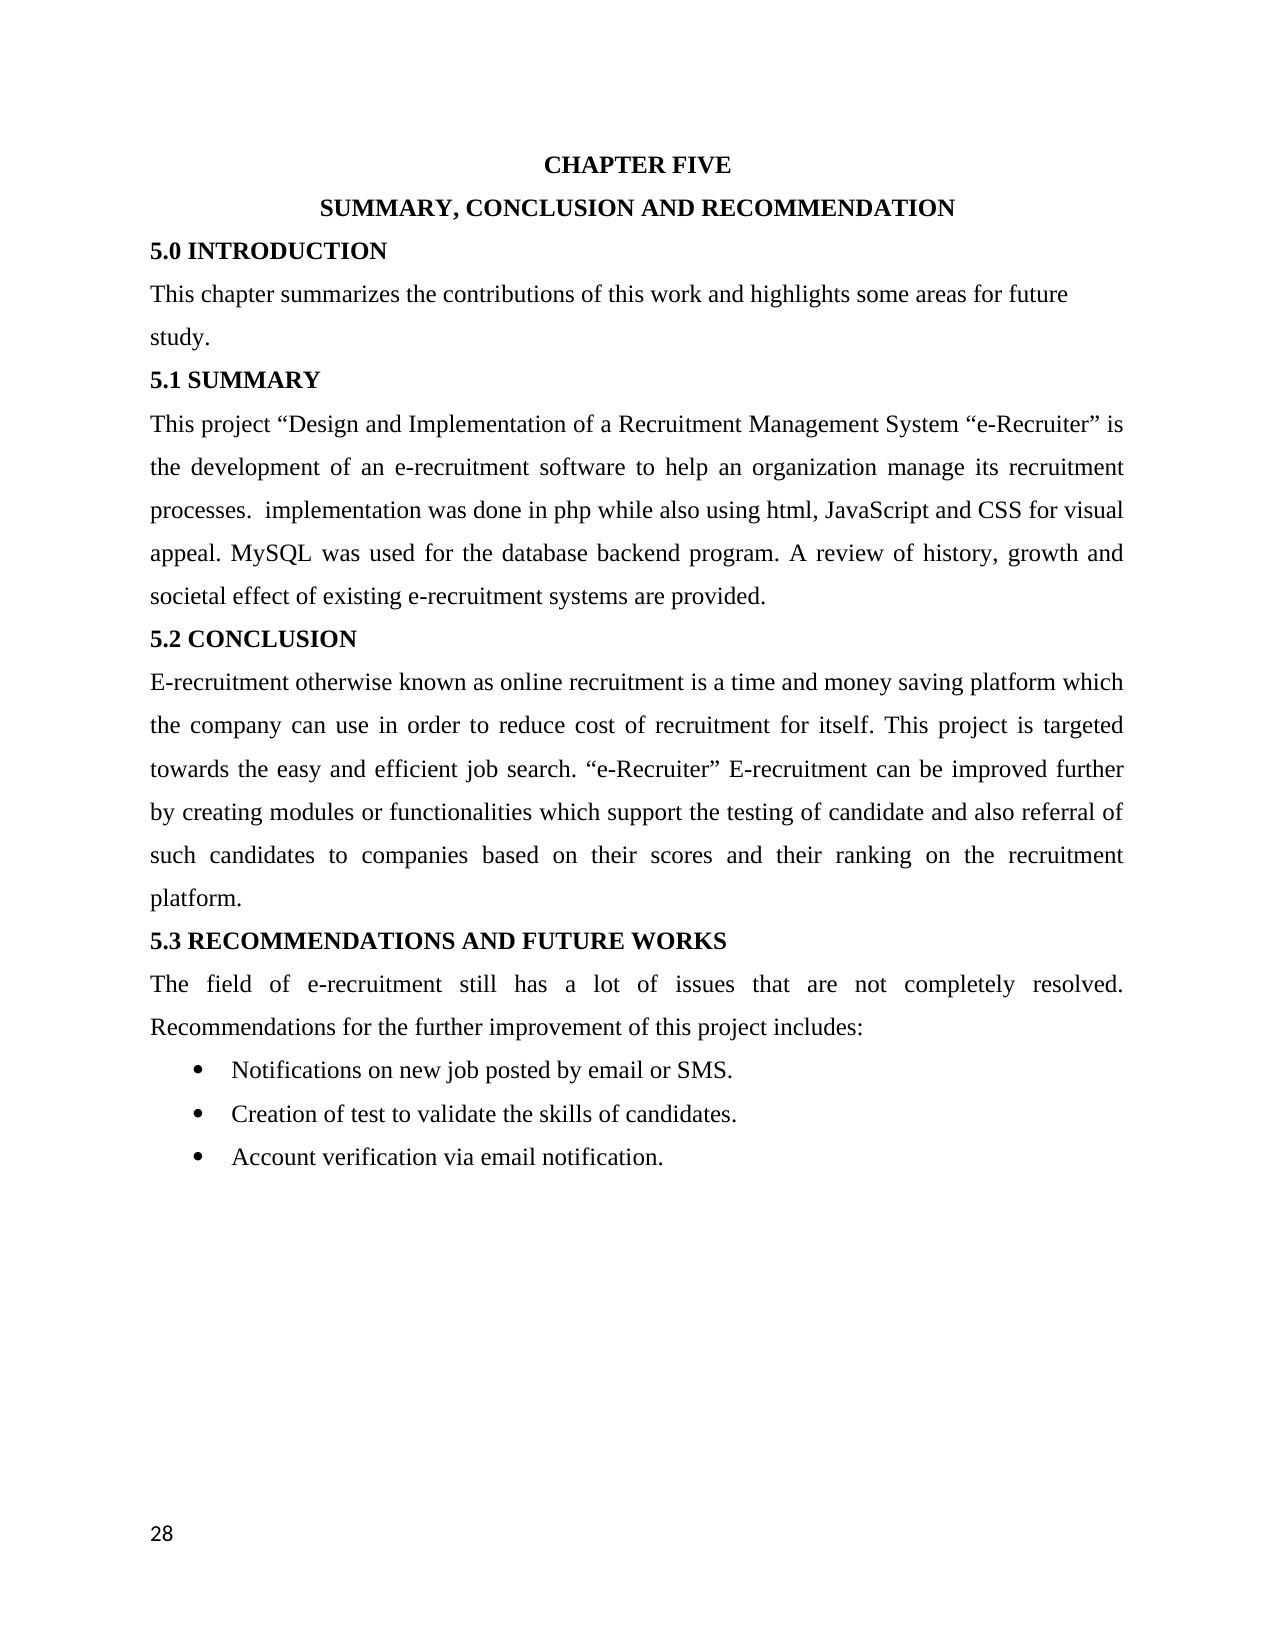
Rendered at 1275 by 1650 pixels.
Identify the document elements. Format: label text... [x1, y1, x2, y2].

text This chapter summarizes the contributions of this work and highlights some areas for future [150, 279, 1125, 308]
text This project “Design and Implementation of a Recruitment Management System “e-Recruiter” is the development of an e-recruitment software to help an organization manage its recruitment processes. implementation was done in php while also using html, JavaScript and CSS for visual appeal. MySQL was used for the database backend program. A review of history, growth and societal effect of existing e-recruitment systems are provided. [150, 409, 1125, 610]
text 5.0 INTRODUCTION [150, 236, 1125, 265]
text SUMMARY, CONCLUSION AND RECOMMENDATION [150, 193, 1125, 222]
text The field of e-recruitment still has a lot of issues that are not completely resolved. Recommendations for the further improvement of this project includes: [150, 969, 1125, 1041]
text 5.2 CONCLUSION [150, 624, 1125, 653]
text 5.3 RECOMMENDATIONS AND FUTURE WORKS [150, 926, 1125, 955]
text CHAPTER FIVE [150, 150, 1125, 179]
list Notifications on new job posted by email or SMS. [194, 1056, 1125, 1084]
text study. [150, 322, 1125, 351]
text E-recruitment otherwise known as online recruitment is a time and money saving platform which the company can use in order to reduce cost of recruitment for itself. This project is targeted towards the easy and efficient job search. “e-Recruiter” E-recruitment can be improved further by creating modules or functionalities which support the testing of candidate and also referral of such candidates to companies based on their scores and their ranking on the recruitment platform. [150, 667, 1125, 912]
list Account verification via email notification. [194, 1142, 1125, 1171]
text 5.1 SUMMARY [150, 366, 1125, 394]
list Creation of test to validate the skills of candidates. [194, 1099, 1125, 1127]
